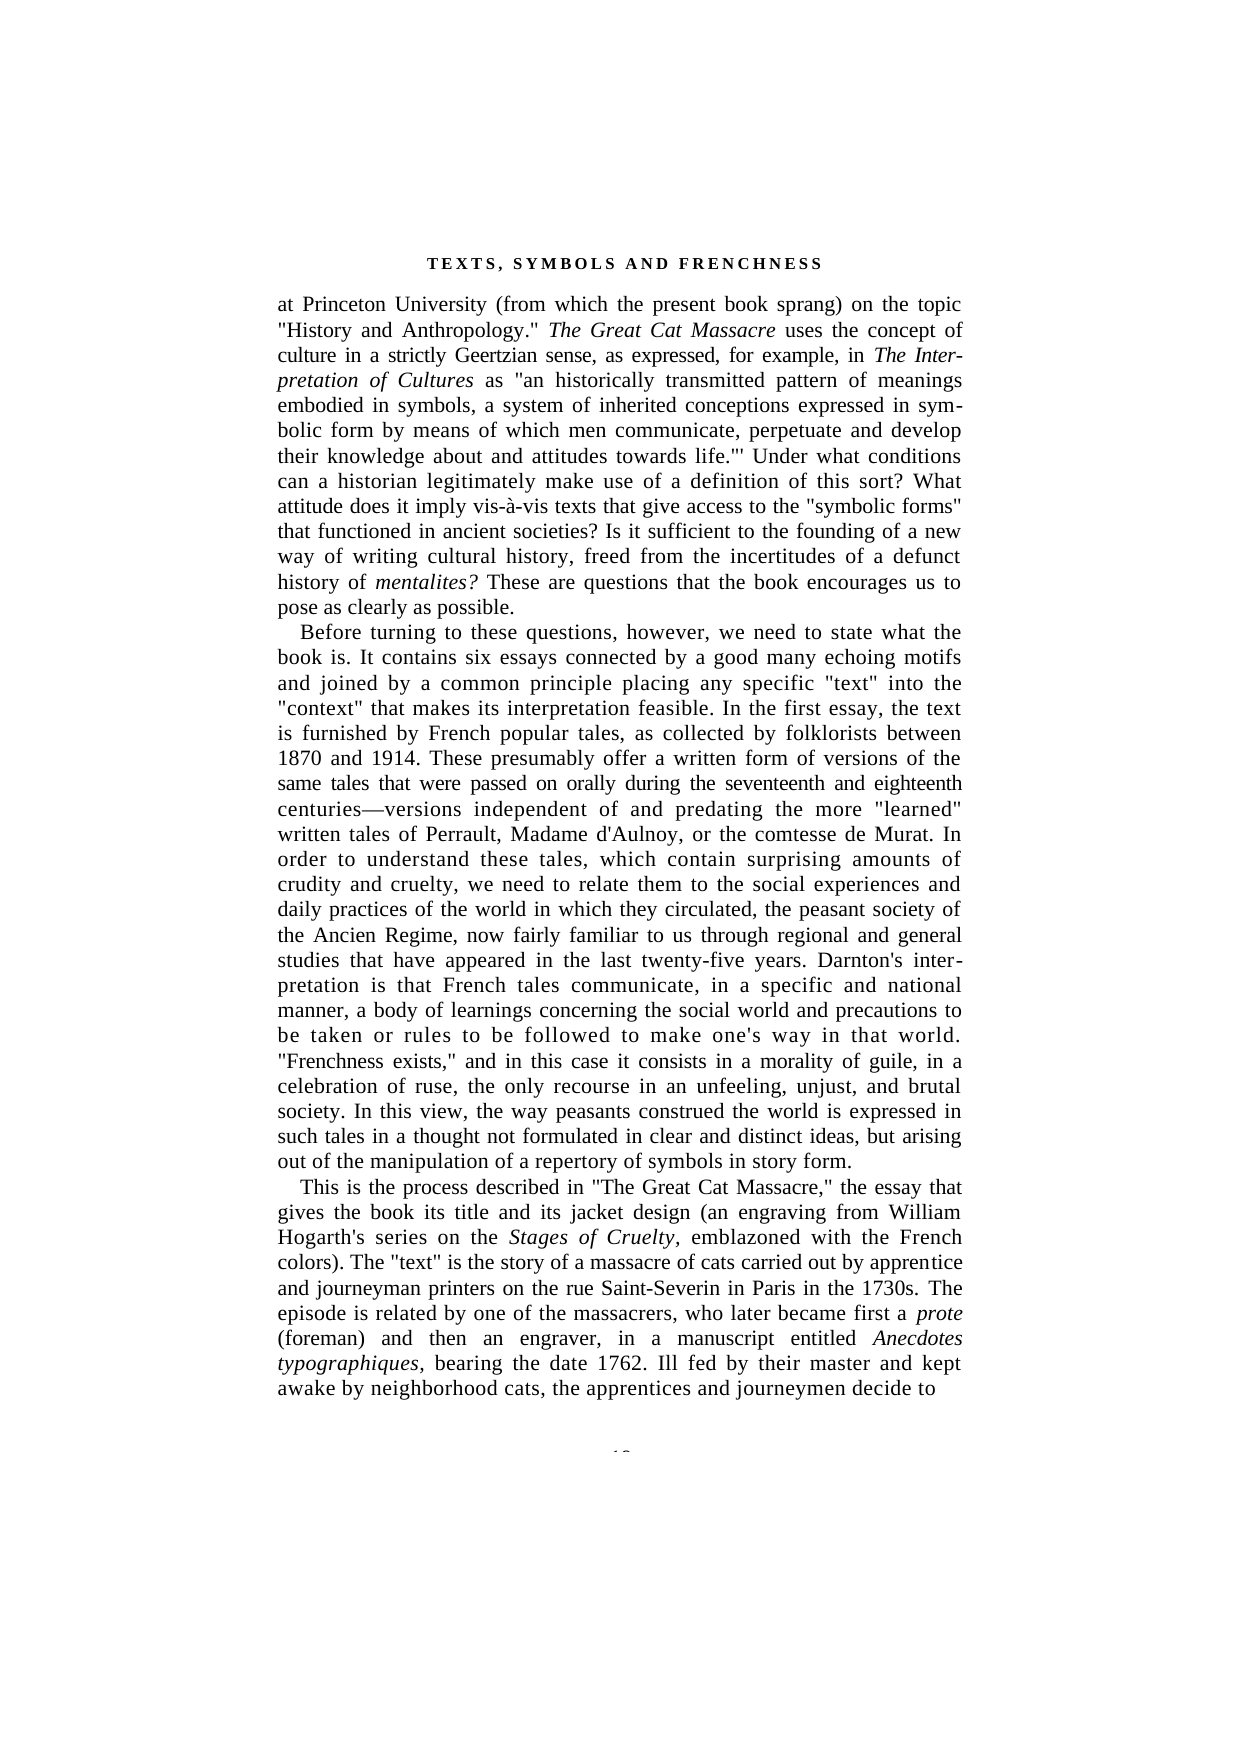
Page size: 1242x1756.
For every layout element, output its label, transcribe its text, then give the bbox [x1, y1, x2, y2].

text This is the process described in "The Great Cat Massacre," the essay that gives the book its title and its jacket design (an engraving from William Hogarth's series on the Stages of Cruelty, emblazoned with the French colors). The "text" is the story of a massacre of cats carried out by apprentice and journeyman printers on the rue Saint-Severin in Paris in the 1730s. The episode is related by one of the massacrers, who later became first a prote (foreman) and then an engraver, in a manuscript entitled Anecdotes typographiques, bearing the date 1762. Ill fed by their master and kept awake by neighborhood cats, the apprentices and journeymen decide to [277, 1174, 963, 1401]
text Before turning to these questions, however, we need to state what the book is. It contains six essays connected by a good many echoing motifs and joined by a common principle placing any specific "text" into the "context" that makes its interpretation feasible. In the first essay, the text is furnished by French popular tales, as collected by folklorists between 1870 and 1914. These presumably offer a written form of versions of the same tales that were passed on orally during the seventeenth and eighteenth centuries—versions independent of and predating the more "learned" written tales of Perrault, Madame d'Aulnoy, or the comtesse de Murat. In order to understand these tales, which contain surprising amounts of crudity and cruelty, we need to relate them to the social experiences and daily practices of the world in which they circulated, the peasant society of the Ancien Regime, now fairly familiar to us through regional and general studies that have appeared in the last twenty-five years. Darnton's interpretation is that French tales communicate, in a specific and national manner, a body of learnings concerning the social world and precautions to be taken or rules to be followed to make one's way in that world. "Frenchness exists," and in this case it consists in a morality of guile, in a celebration of ruse, the only recourse in an unfeeling, unjust, and brutal society. In this view, the way peasants construed the world is expressed in such tales in a thought not formulated in clear and distinct ideas, but arising out of the manipulation of a repertory of symbols in story form. [277, 619, 963, 1174]
text at Princeton University (from which the present book sprang) on the topic "History and Anthropology." The Great Cat Massacre uses the concept of culture in a strictly Geertzian sense, as expressed, for example, in The Interpretation of Cultures as "an historically transmitted pattern of meanings embodied in symbols, a system of inherited conceptions expressed in symbolic form by means of which men communicate, perpetuate and develop their knowledge about and attitudes towards life."' Under what conditions can a historian legitimately make use of a definition of this sort? What attitude does it imply vis-à-vis texts that give access to the "symbolic forms" that functioned in ancient societies? Is it sufficient to the founding of a new way of writing cultural history, freed from the incertitudes of a defunct history of mentalites? These are questions that the book encourages us to pose as clearly as possible. [277, 291, 963, 619]
text TEXTS, SYMBOLS AND FRENCHNESS [262, 253, 985, 273]
